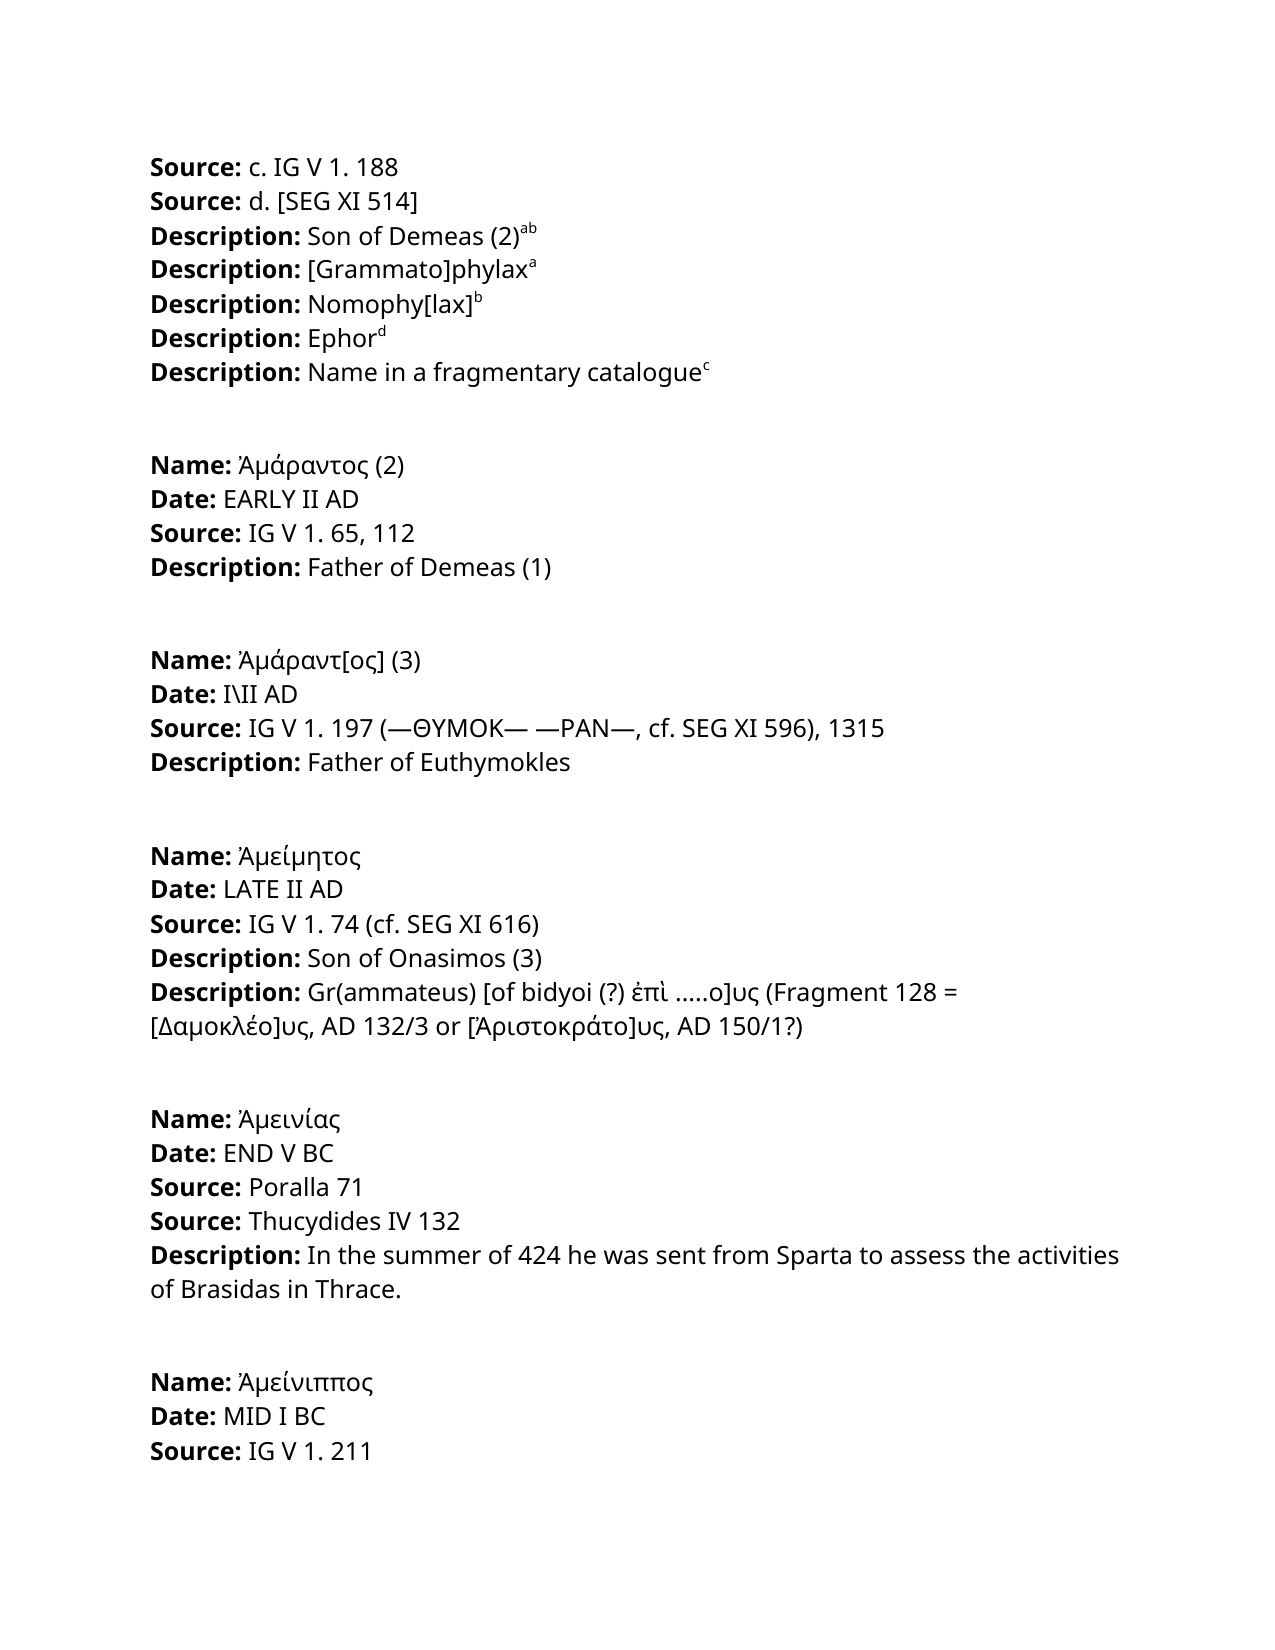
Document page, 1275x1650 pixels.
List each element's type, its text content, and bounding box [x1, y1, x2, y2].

text Description: In the summer of 424 he was sent from Sparta to assess the activities of Brasidas in Thrace. [150, 1238, 1125, 1306]
text Source: Poralla 71 [150, 1170, 1125, 1204]
text Description: Name in a fragmentary cataloguec [150, 354, 1125, 388]
text Description: [Grammato]phylaxa [150, 252, 1125, 286]
text Description: Father of Euthymokles [150, 745, 1125, 779]
text Description: Son of Onasimos (3) [150, 940, 1125, 974]
text Description: Nomophy[lax]b [150, 286, 1125, 320]
text Name: Ἀμείνιππος [150, 1365, 1125, 1399]
text Source: Thucydides IV 132 [150, 1204, 1125, 1238]
text Name: Ἀμείμητος [150, 838, 1125, 872]
text Source: IG V 1. 211 [150, 1433, 1125, 1467]
text Name: Ἀμάραντ[ος] (3) [150, 643, 1125, 677]
text Source: IG V 1. 74 (cf. SEG XI 616) [150, 906, 1125, 940]
text Source: IG V 1. 65, 112 [150, 516, 1125, 550]
text Date: END V BC [150, 1136, 1125, 1170]
text Date: EARLY II AD [150, 482, 1125, 516]
text Source: d. [SEG XI 514] [150, 184, 1125, 218]
text Name: Ἀμεινίας [150, 1102, 1125, 1136]
text Description: Ephord [150, 320, 1125, 354]
text Description: Son of Demeas (2)ab [150, 218, 1125, 252]
text Name: Ἀμάραντος (2) [150, 447, 1125, 482]
text Description: Father of Demeas (1) [150, 550, 1125, 584]
text Source: IG V 1. 197 (—ΘΥΜΟΚ— —ΡΑΝ—, cf. SEG XI 596), 1315 [150, 711, 1125, 745]
text Description: Gr(ammateus) [of bidyoi (?) ἐπὶ .....o]υς (Fragment 128 = [Δαμοκλέο]υς, AD 132/3 or [Ἀριστοκράτο]υς, AD 150/1?) [150, 974, 1125, 1042]
text Date: LATE II AD [150, 872, 1125, 906]
text Date: MID I BC [150, 1399, 1125, 1433]
text Date: I\II AD [150, 677, 1125, 711]
text Source: c. IG V 1. 188 [150, 150, 1125, 184]
